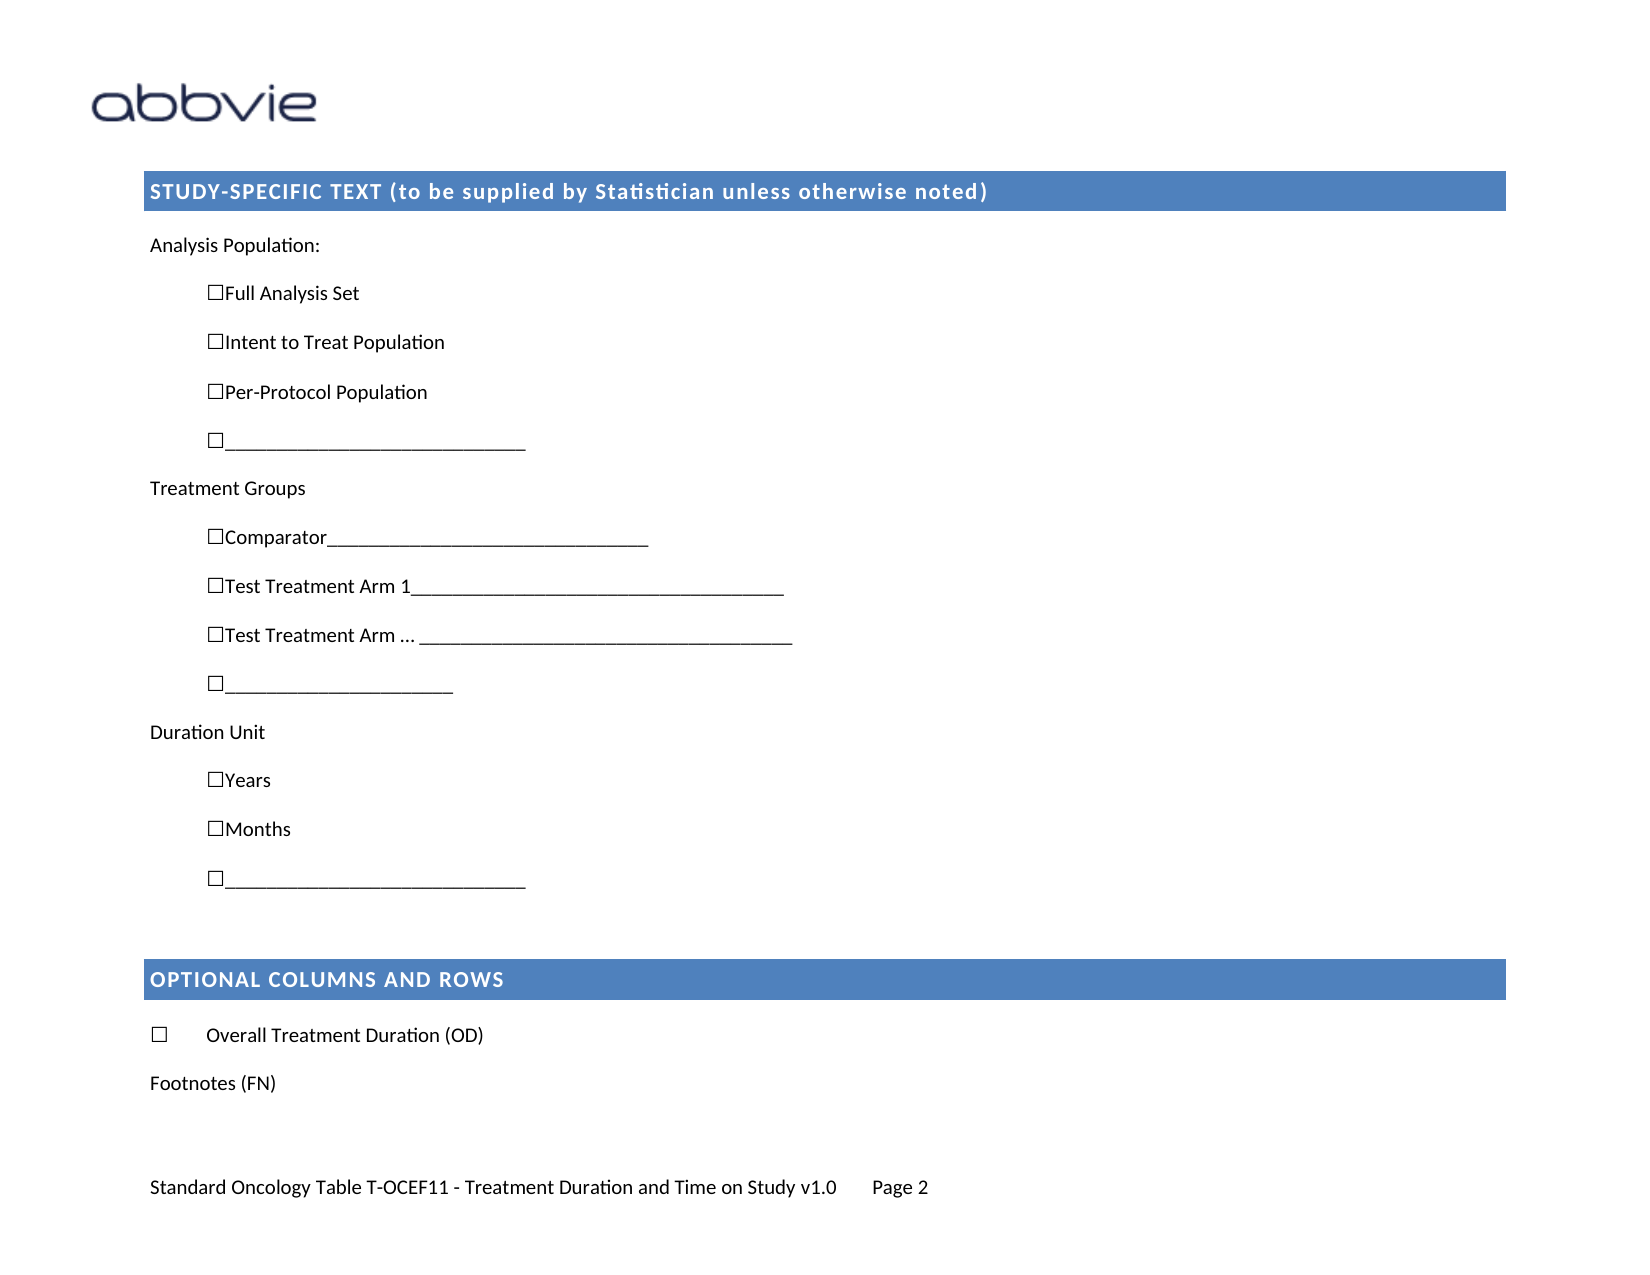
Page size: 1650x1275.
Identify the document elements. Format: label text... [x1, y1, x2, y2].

text Treatment Groups [150, 476, 1500, 501]
text Per-Protocol Population [150, 377, 1500, 405]
subtitle Study-Specific Text (to be supplied by Statistician unless otherwise noted) [150, 177, 1500, 205]
text Duration Unit [150, 719, 1500, 744]
text Test Treatment Arm 1____________________________________ [150, 571, 1500, 599]
text Months [150, 814, 1500, 843]
text Full Analysis Set [150, 278, 1500, 307]
text Footnotes (FN) [150, 1070, 1500, 1095]
text Comparator_______________________________ [150, 522, 1500, 550]
picture [75, 75, 335, 139]
text Intent to Treat Population [150, 328, 1500, 356]
text Overall Treatment Duration (OD) [150, 1021, 1500, 1049]
subtitle Optional Columns and Rows [150, 965, 1500, 993]
text _____________________________ [150, 426, 1500, 455]
text Analysis Population: [150, 232, 1500, 258]
text Test Treatment Arm … ____________________________________ [150, 620, 1500, 649]
text Years [150, 765, 1500, 793]
text ______________________ [150, 669, 1500, 698]
text _____________________________ [150, 864, 1500, 892]
